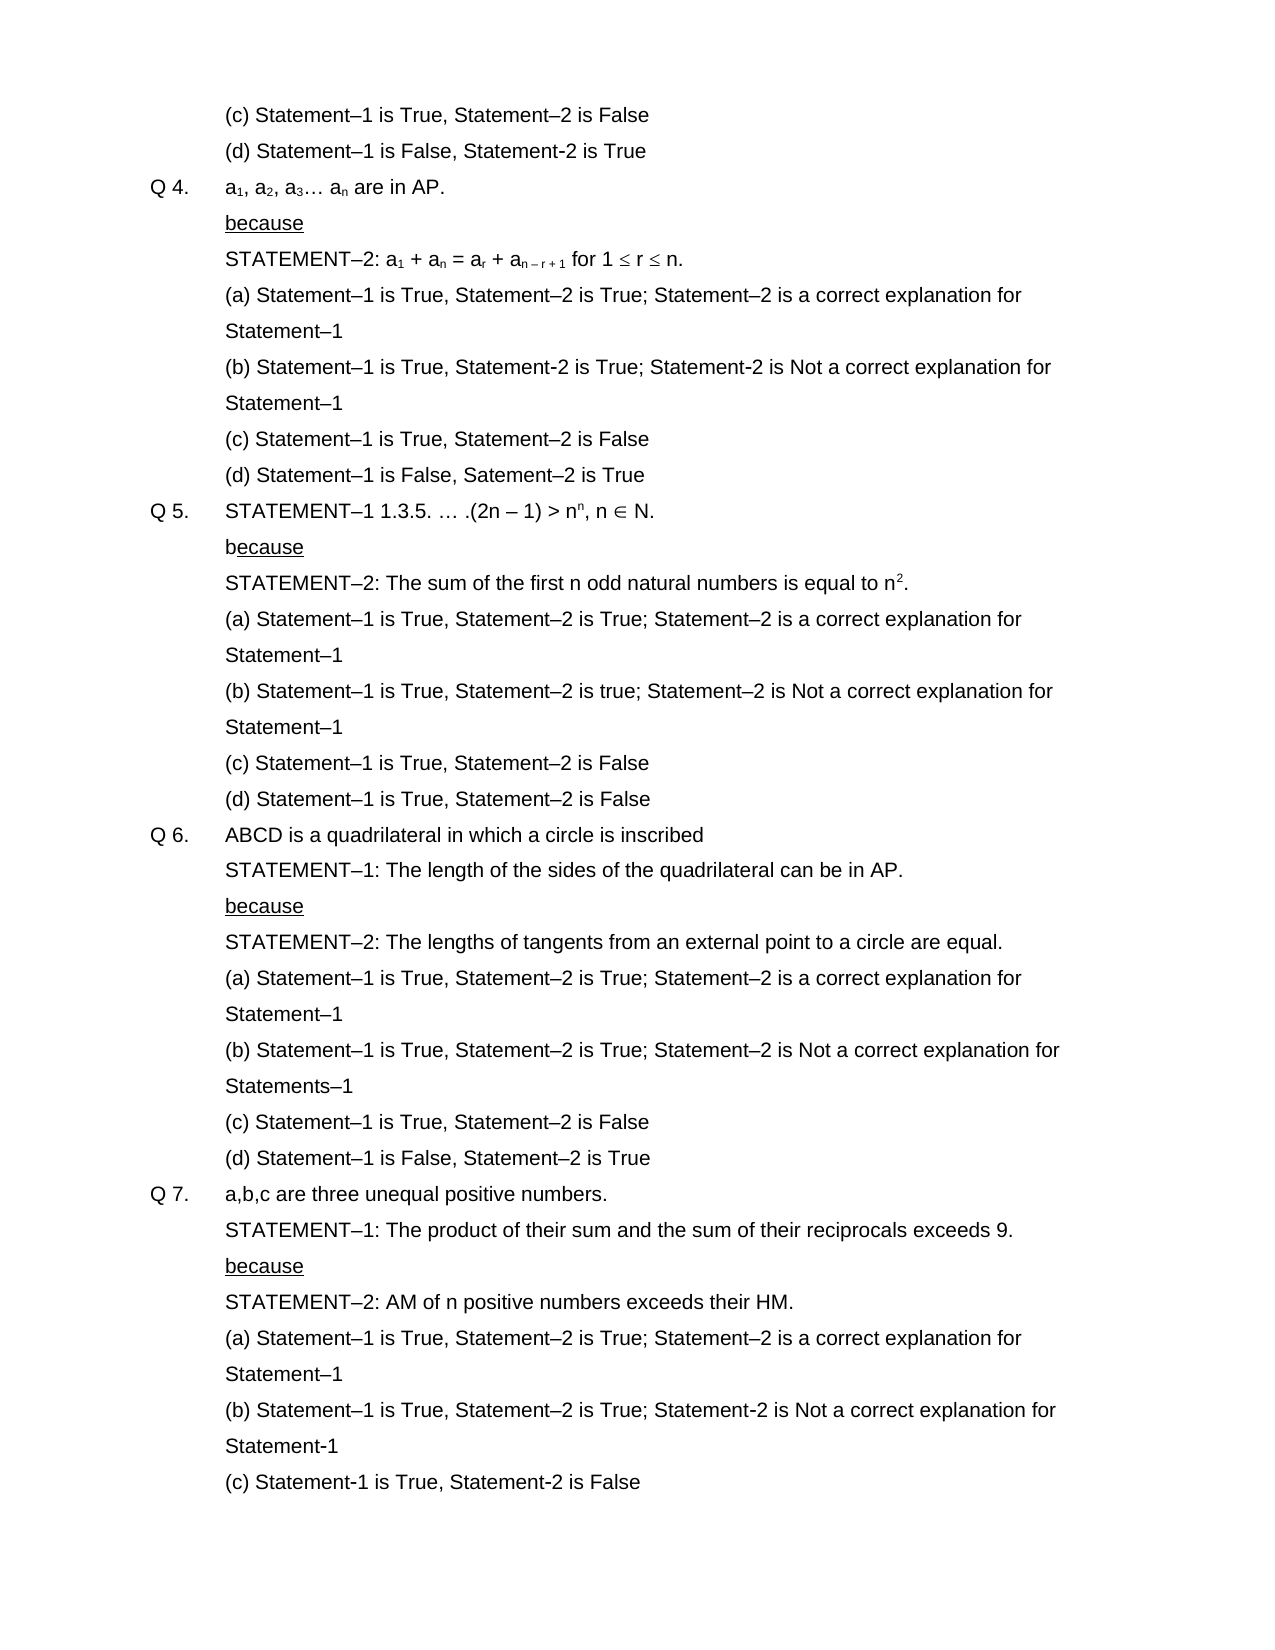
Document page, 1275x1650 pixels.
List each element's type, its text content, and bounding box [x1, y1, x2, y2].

text (b) Statement–1 is True, Statement–2 is True; Statement2 is Not a correct explanation for Statement1 [225, 1397, 1125, 1457]
text (b) Statement–1 is True, Statement–2 is True; Statement–2 is Not a correct explanation for Statements–1 [225, 1038, 1125, 1098]
text (b) Statement–1 is True, Statement–2 is true; Statement–2 is Not a correct explanation for Statement–1 [225, 679, 1125, 738]
text STATEMENT–2: The sum of the first n odd natural numbers is equal to n2. [150, 571, 1125, 595]
text (c) Statement–1 is True, Statement–2 is False [225, 1110, 1125, 1134]
text Q 7. a,b,c are three unequal positive numbers. [150, 1182, 1125, 1206]
text (c) Statement–1 is True, Statement–2 is False [225, 751, 1125, 774]
text (c) Statement–1 is True, Statement–2 is False [225, 103, 1125, 127]
text (d) Statement–1 is False, Satement–2 is True [225, 463, 1125, 487]
text (d) Statement–1 is False, Statement2 is True [225, 139, 1125, 163]
text Q 6. ABCD is a quadrilateral in which a circle is inscribed [150, 822, 1125, 846]
text STATEMENT–2: The lengths of tangents from an external point to a circle are equal. [150, 930, 1125, 954]
text (d) Statement–1 is True, Statement–2 is False [225, 786, 1125, 810]
text STATEMENT–1: The length of the sides of the quadrilateral can be in AP. [150, 858, 1125, 882]
text because [150, 1254, 1125, 1278]
text Q 4. a1, a2, a3… an are in AP. [150, 175, 1125, 199]
text because [150, 211, 1125, 235]
text (c) Statement–1 is True, Statement–2 is False [225, 427, 1125, 451]
text (a) Statement–1 is True, Statement–2 is True; Statement–2 is a correct explanation for Statement–1 [225, 607, 1125, 667]
text STATEMENT–2: AM of n positive numbers exceeds their HM. [150, 1289, 1125, 1313]
text because [150, 894, 1125, 918]
text (a) Statement–1 is True, Statement–2 is True; Statement–2 is a correct explanation for Statement–1 [225, 966, 1125, 1026]
text (d) Statement–1 is False, Statement–2 is True [225, 1146, 1125, 1170]
text Q 5. STATEMENT–1 1.3.5. … .(2n – 1) > nn, n N. [150, 499, 1125, 523]
text (b) Statement–1 is True, Statement2 is True; Statement2 is Not a correct explanation for Statement–1 [225, 355, 1125, 415]
text (a) Statement–1 is True, Statement–2 is True; Statement–2 is a correct explanation for Statement–1 [225, 1326, 1125, 1385]
text STATEMENT–1: The product of their sum and the sum of their reciprocals exceeds 9. [150, 1218, 1125, 1242]
text because [150, 535, 1125, 559]
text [225, 283, 1125, 343]
text STATEMENT–2: a1 + an = ar + an – r + 1 for 1 ≤ r ≤ n. [225, 247, 1125, 271]
text (c) Statement1 is True, Statement2 is False [225, 1469, 1125, 1493]
